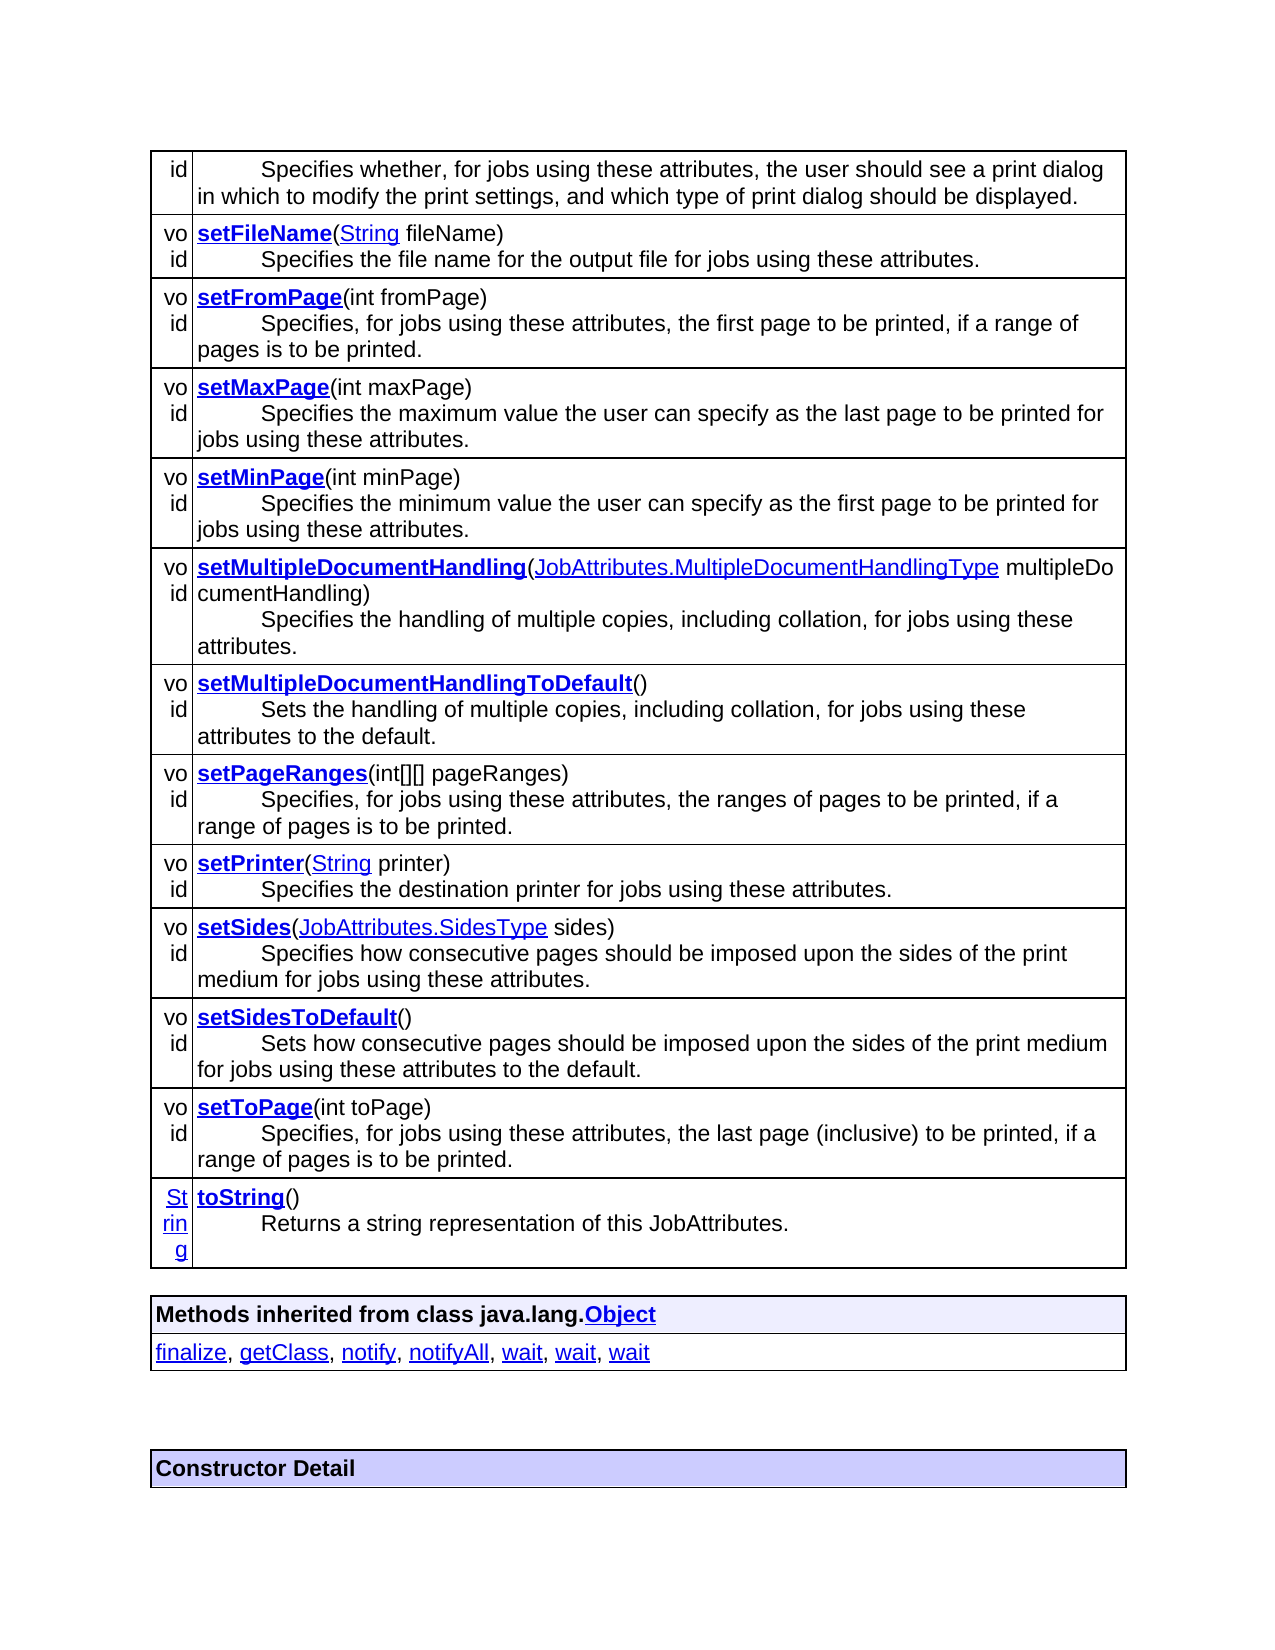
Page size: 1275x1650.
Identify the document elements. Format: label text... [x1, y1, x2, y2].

table_cell void [152, 459, 192, 547]
table_cell void [152, 152, 192, 214]
table_cell void [152, 999, 192, 1087]
table_cell void [152, 279, 192, 367]
table_header Methods inherited from class java.lang.Object [152, 1297, 1125, 1332]
table_cell void [152, 1089, 192, 1177]
table_cell void [152, 549, 192, 664]
table_cell void [152, 665, 192, 754]
table_cell setFileName(String fileName) Specifies the file name for the output file for jobs using these attributes. [193, 215, 1125, 277]
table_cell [193, 152, 1125, 214]
table_cell void [152, 845, 192, 907]
table_cell setToPage(int toPage) Specifies, for jobs using these attributes, the last page (inclusive) to be printed, if a range of pages is to be printed. [193, 1089, 1125, 1177]
table_header Constructor Detail [152, 1451, 1125, 1486]
table_cell String [152, 1179, 192, 1267]
table_cell setPageRanges(int[][] pageRanges) Specifies, for jobs using these attributes, the ranges of pages to be printed, if a range of pages is to be printed. [193, 755, 1125, 844]
table_cell setSidesToDefault() Sets how consecutive pages should be imposed upon the sides of the print medium for jobs using these attributes to the default. [193, 999, 1125, 1087]
table_cell void [152, 369, 192, 457]
table_cell setSides(JobAttributes.SidesType sides) Specifies how consecutive pages should be imposed upon the sides of the print medium for jobs using these attributes. [193, 909, 1125, 997]
table_cell setMaxPage(int maxPage) Specifies the maximum value the user can specify as the last page to be printed for jobs using these attributes. [193, 369, 1125, 457]
table_cell setPrinter(String printer) Specifies the destination printer for jobs using these attributes. [193, 845, 1125, 907]
table_cell void [152, 215, 192, 277]
table_cell void [152, 755, 192, 844]
table_cell void [152, 909, 192, 997]
table_cell finalize, getClass, notify, notifyAll, wait, wait, wait [152, 1334, 1125, 1370]
table_cell setMultipleDocumentHandling(JobAttributes.MultipleDocumentHandlingType multipleDocumentHandling) Specifies the handling of multiple copies, including collation, for jobs using these attributes. [193, 549, 1125, 664]
table_cell setFromPage(int fromPage) Specifies, for jobs using these attributes, the first page to be printed, if a range of pages is to be printed. [193, 279, 1125, 367]
table_cell setMultipleDocumentHandlingToDefault() Sets the handling of multiple copies, including collation, for jobs using these attributes to the default. [193, 665, 1125, 754]
table_cell setMinPage(int minPage) Specifies the minimum value the user can specify as the first page to be printed for jobs using these attributes. [193, 459, 1125, 547]
table_cell toString() Returns a string representation of this JobAttributes. [193, 1179, 1125, 1267]
